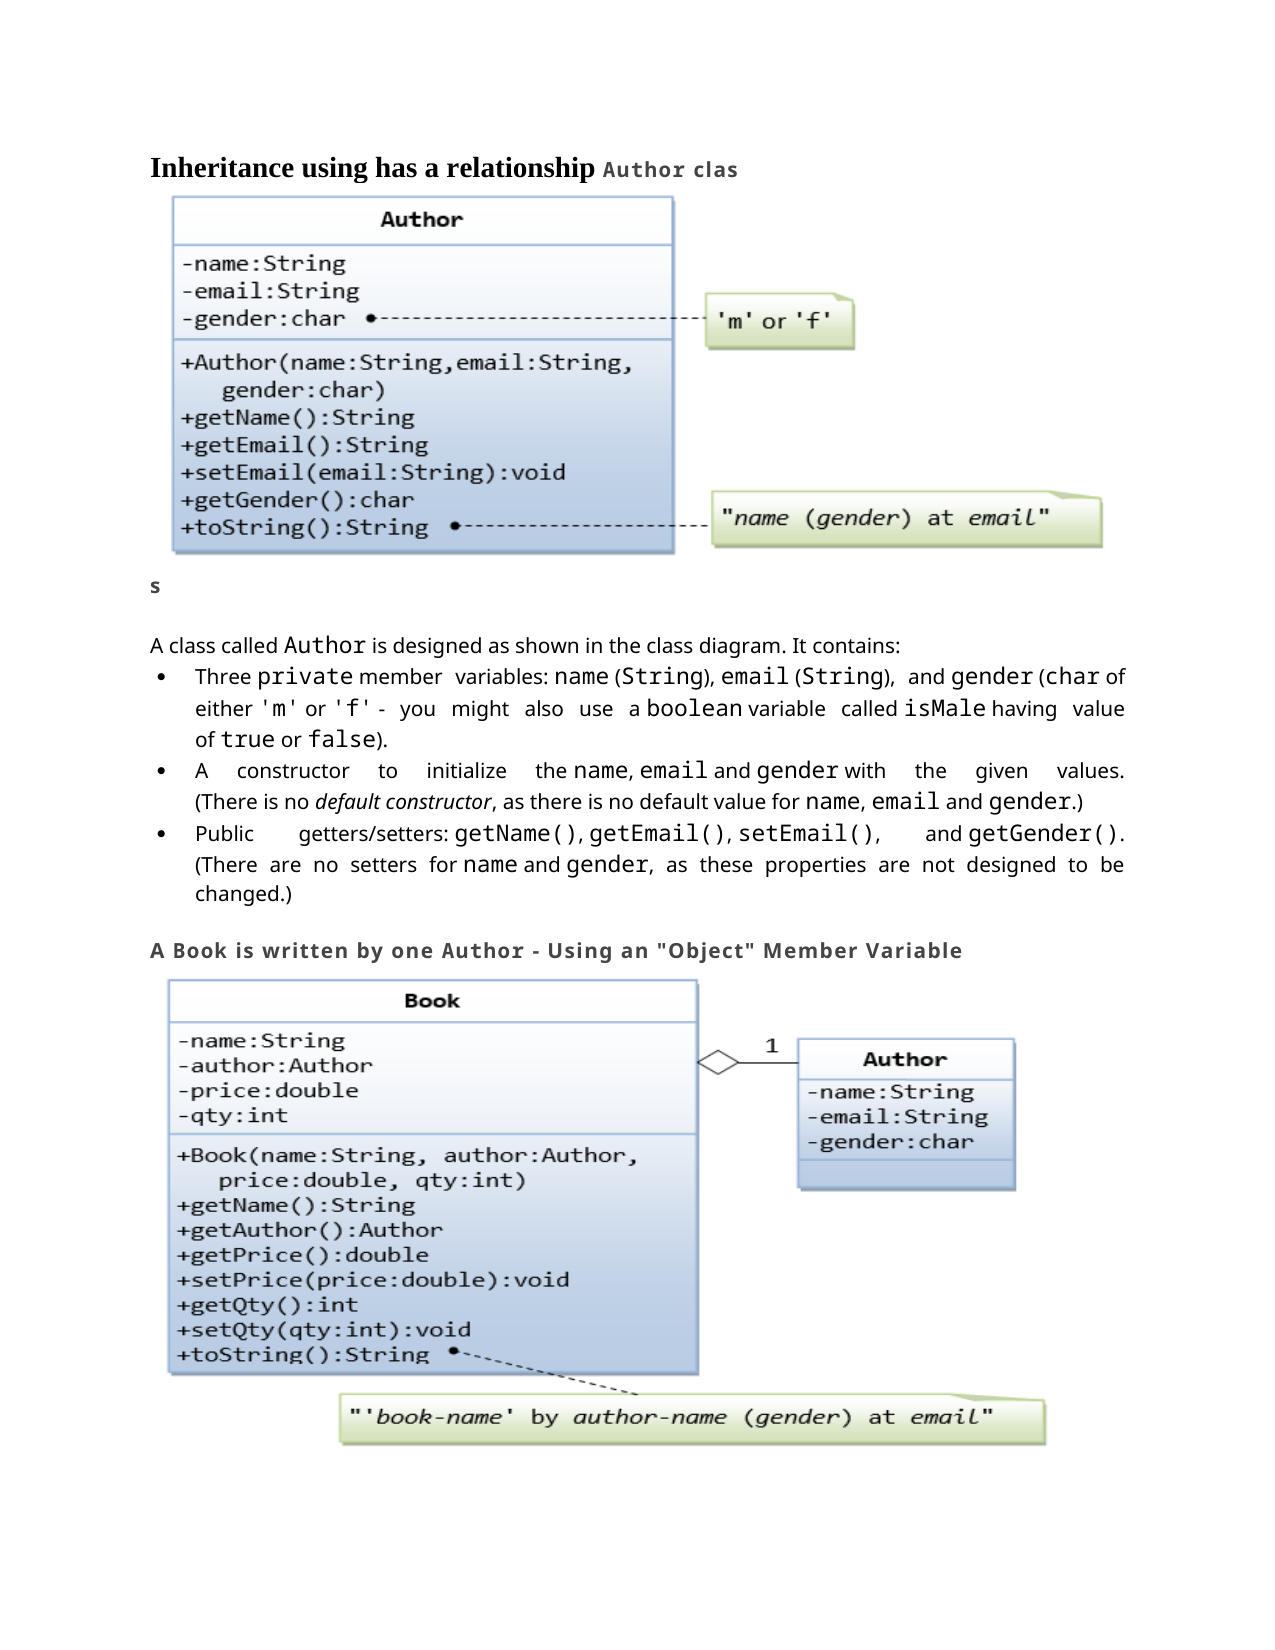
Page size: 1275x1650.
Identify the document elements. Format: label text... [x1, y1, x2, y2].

text Inheritance using has a relationship Author class [150, 150, 1125, 183]
text A class called Author is designed as shown in the class diagram. It contains: [150, 629, 1125, 660]
list A constructor to initialize the name, email and gender with the given values. (There is no default constructor, as there is no default value for name, email and gender.) [158, 754, 1125, 816]
picture [150, 183, 1125, 572]
picture [150, 964, 1068, 1460]
list Three private member variables: name (String), email (String), and gender (char of either 'm' or 'f' - you might also use a boolean variable called isMale having value of true or false). [158, 660, 1125, 754]
list Public getters/setters: getName(), getEmail(), setEmail(), and getGender(). (There are no setters for name and gender, as these properties are not designed to be changed.) [158, 816, 1125, 907]
text Inheritance using has a relationship Author class [150, 572, 1125, 600]
